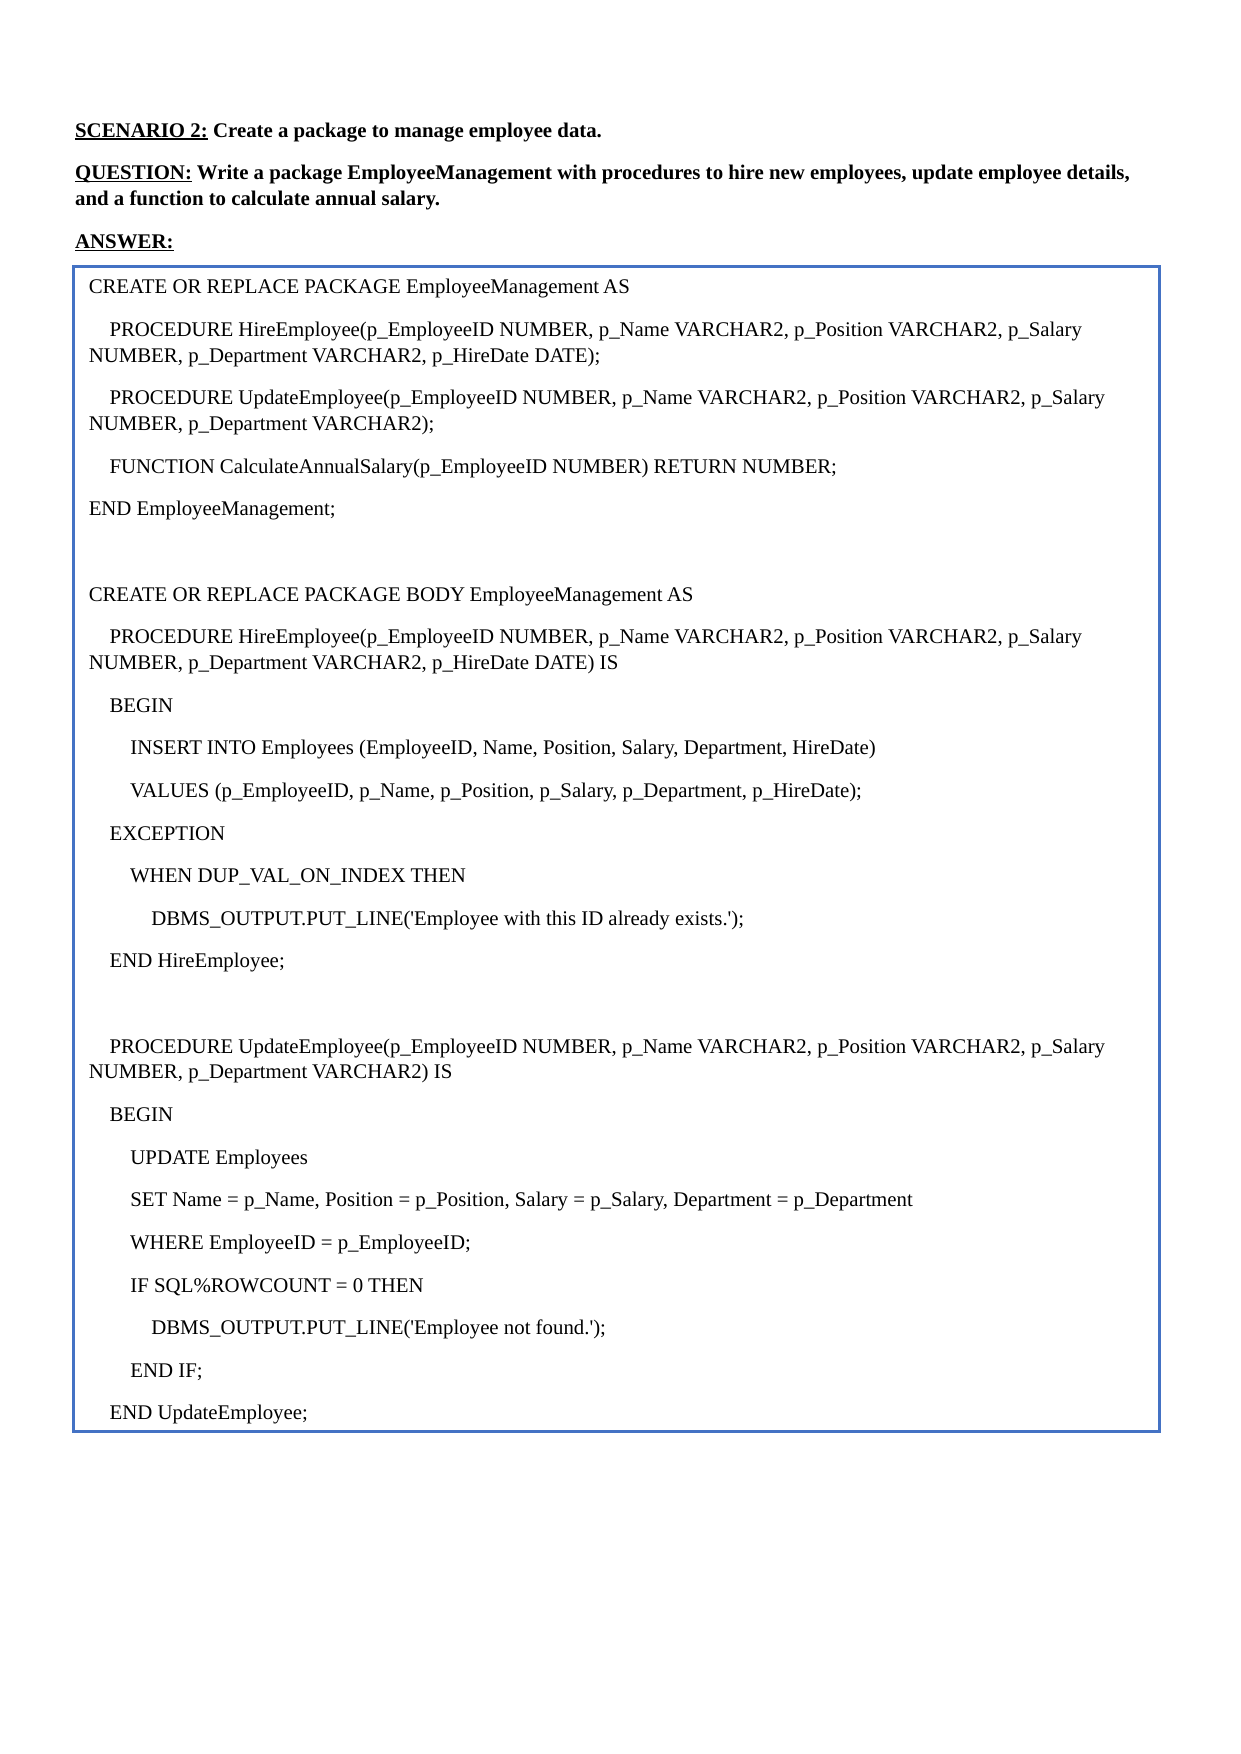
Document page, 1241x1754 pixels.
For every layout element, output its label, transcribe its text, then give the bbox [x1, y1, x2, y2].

text QUESTION: Write a package EmployeeManagement with procedures to hire new employees, update employee details, and a function to calculate annual salary. [75, 160, 1165, 210]
text ANSWER: [75, 229, 1165, 253]
text SCENARIO 2: Create a package to manage employee data. [75, 118, 1165, 142]
